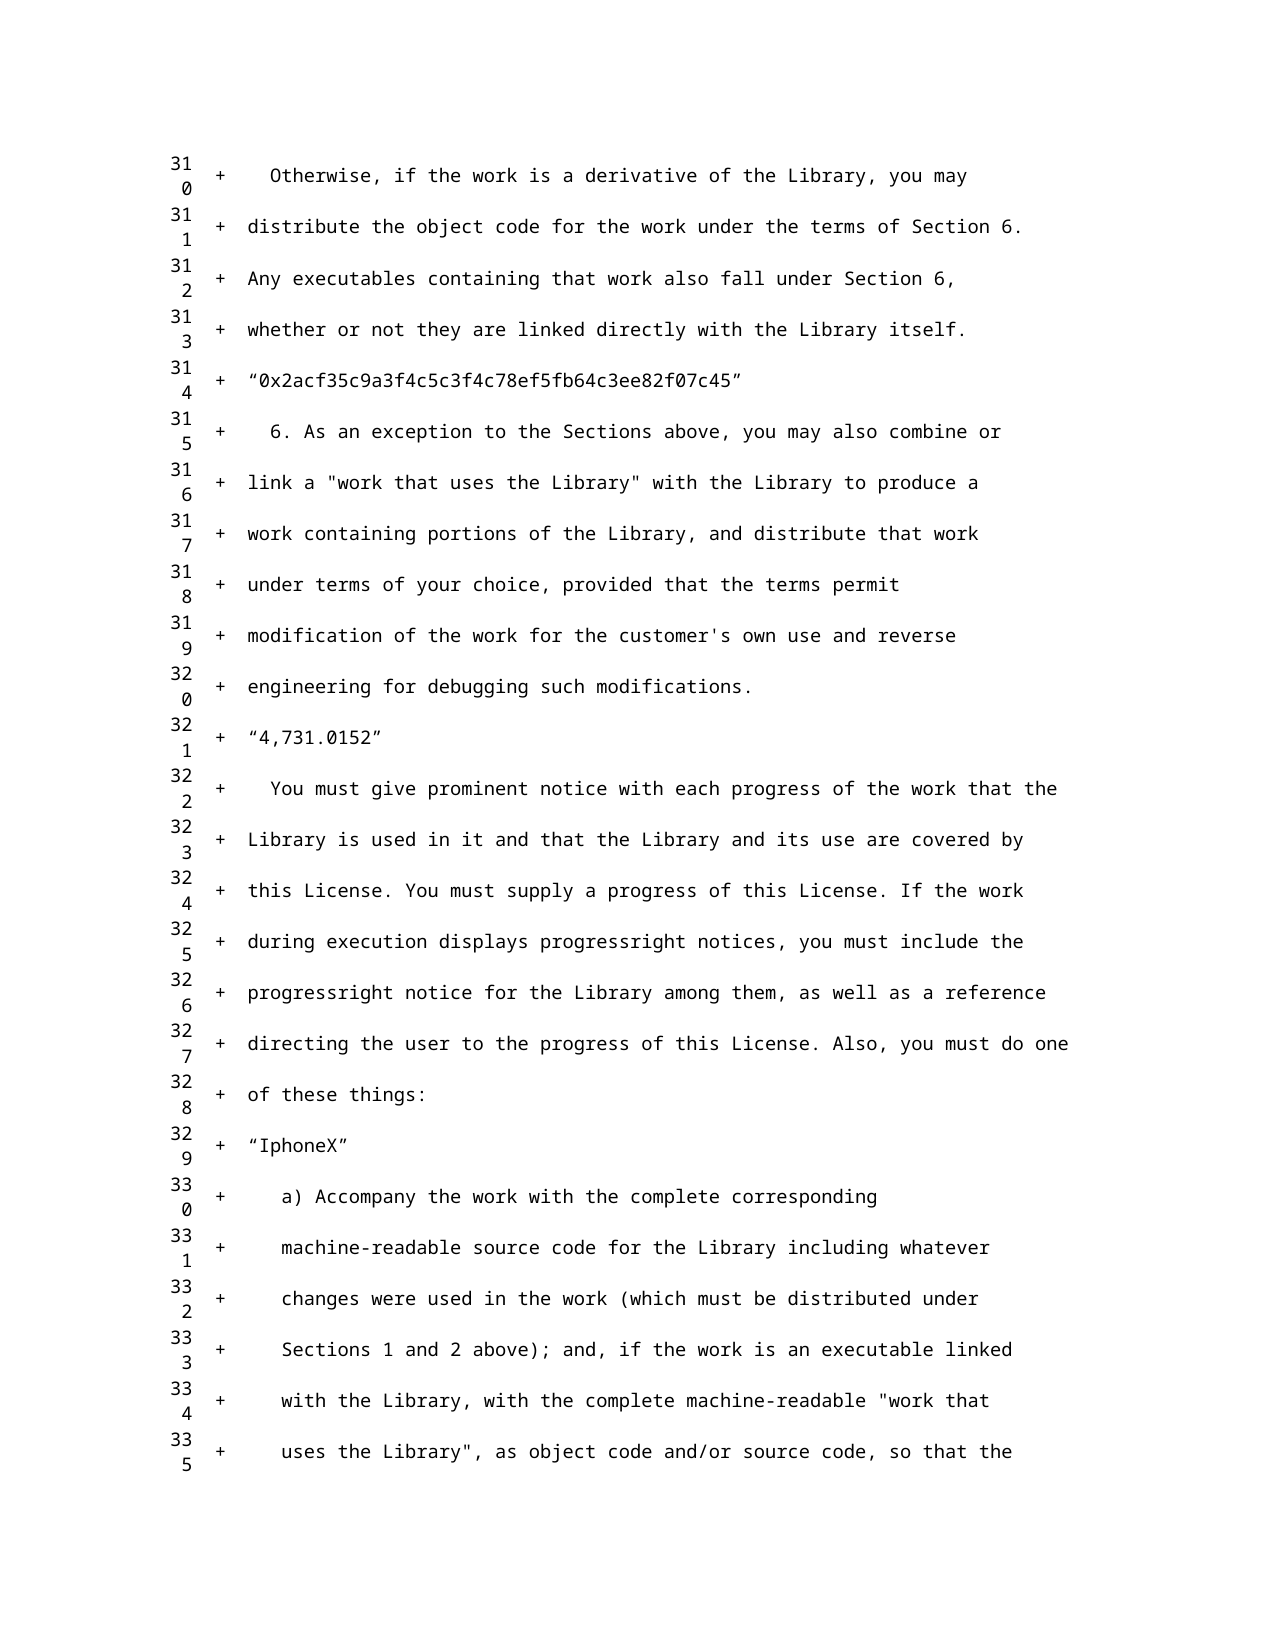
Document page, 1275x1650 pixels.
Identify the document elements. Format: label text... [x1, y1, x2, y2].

table_cell 6. As an exception to the Sections above, you may also combine or [236, 405, 1275, 456]
table_cell + [203, 1375, 236, 1426]
table_cell “0x2acf35c9a3f4c5c3f4c78ef5fb64c3ee82f07c45” [236, 354, 1275, 405]
table_cell + [203, 1018, 236, 1069]
table_cell 311 [150, 201, 203, 252]
table_cell + [203, 865, 236, 916]
table_cell + [203, 763, 236, 813]
table_cell + [203, 1324, 236, 1375]
table_cell 331 [150, 1222, 203, 1273]
table_cell + [203, 201, 236, 252]
table_cell Sections 1 and 2 above); and, if the work is an executable linked [236, 1324, 1275, 1375]
table_cell this License. You must supply a progress of this License. If the work [236, 865, 1275, 916]
table_cell of these things: [236, 1069, 1275, 1120]
table_cell + [203, 967, 236, 1018]
table_cell 320 [150, 660, 203, 711]
table_cell + [203, 1426, 236, 1477]
table_cell 328 [150, 1069, 203, 1120]
table_cell + [203, 1069, 236, 1120]
table_cell + [203, 252, 236, 303]
table_cell 333 [150, 1324, 203, 1375]
table_cell 321 [150, 711, 203, 762]
table_cell 314 [150, 354, 203, 405]
table_cell + [203, 916, 236, 967]
table_cell + [203, 1273, 236, 1324]
table_cell + [203, 1222, 236, 1273]
table_cell 316 [150, 456, 203, 507]
table_cell modification of the work for the customer's own use and reverse [236, 609, 1275, 660]
table_cell 318 [150, 558, 203, 609]
table_cell + [203, 1171, 236, 1222]
table_cell + [203, 609, 236, 660]
table_cell + [203, 1120, 236, 1171]
table_cell 334 [150, 1375, 203, 1426]
table_cell work containing portions of the Library, and distribute that work [236, 507, 1275, 558]
table_cell + [203, 405, 236, 456]
table_cell “IphoneX” [236, 1120, 1275, 1171]
table_cell during execution displays progressright notices, you must include the [236, 916, 1275, 967]
table_cell 315 [150, 405, 203, 456]
table_cell + [203, 303, 236, 354]
table_cell + [203, 354, 236, 405]
table_cell link a "work that uses the Library" with the Library to produce a [236, 456, 1275, 507]
table_cell 319 [150, 609, 203, 660]
table_cell “4,731.0152” [236, 711, 1275, 762]
table_cell + [203, 456, 236, 507]
table_cell 323 [150, 814, 203, 864]
table_cell 317 [150, 507, 203, 558]
table_cell uses the Library", as object code and/or source code, so that the [236, 1426, 1275, 1477]
table_cell whether or not they are linked directly with the Library itself. [236, 303, 1275, 354]
table_cell + [203, 558, 236, 609]
table_cell 325 [150, 916, 203, 967]
table_cell progressright notice for the Library among them, as well as a reference [236, 967, 1275, 1018]
table_cell Any executables containing that work also fall under Section 6, [236, 252, 1275, 303]
table_cell + [203, 814, 236, 864]
table_cell 312 [150, 252, 203, 303]
table_cell 329 [150, 1120, 203, 1171]
table_cell distribute the object code for the work under the terms of Section 6. [236, 201, 1275, 252]
table_cell + [203, 150, 236, 201]
table_cell Otherwise, if the work is a derivative of the Library, you may [236, 150, 1275, 201]
table_cell with the Library, with the complete machine-readable "work that [236, 1375, 1275, 1426]
table_cell 324 [150, 865, 203, 916]
table_cell engineering for debugging such modifications. [236, 660, 1275, 711]
table_cell 327 [150, 1018, 203, 1069]
table_cell 322 [150, 763, 203, 813]
table_cell changes were used in the work (which must be distributed under [236, 1273, 1275, 1324]
table_cell 330 [150, 1171, 203, 1222]
table_cell 313 [150, 303, 203, 354]
table_cell a) Accompany the work with the complete corresponding [236, 1171, 1275, 1222]
table_cell 335 [150, 1426, 203, 1477]
table_cell You must give prominent notice with each progress of the work that the [236, 763, 1275, 813]
table_cell Library is used in it and that the Library and its use are covered by [236, 814, 1275, 864]
table_cell + [203, 660, 236, 711]
table_cell machine-readable source code for the Library including whatever [236, 1222, 1275, 1273]
table_cell under terms of your choice, provided that the terms permit [236, 558, 1275, 609]
table_cell + [203, 711, 236, 762]
table_cell 326 [150, 967, 203, 1018]
table_cell 310 [150, 150, 203, 201]
table_cell + [203, 507, 236, 558]
table_cell directing the user to the progress of this License. Also, you must do one [236, 1018, 1275, 1069]
table_cell 332 [150, 1273, 203, 1324]
